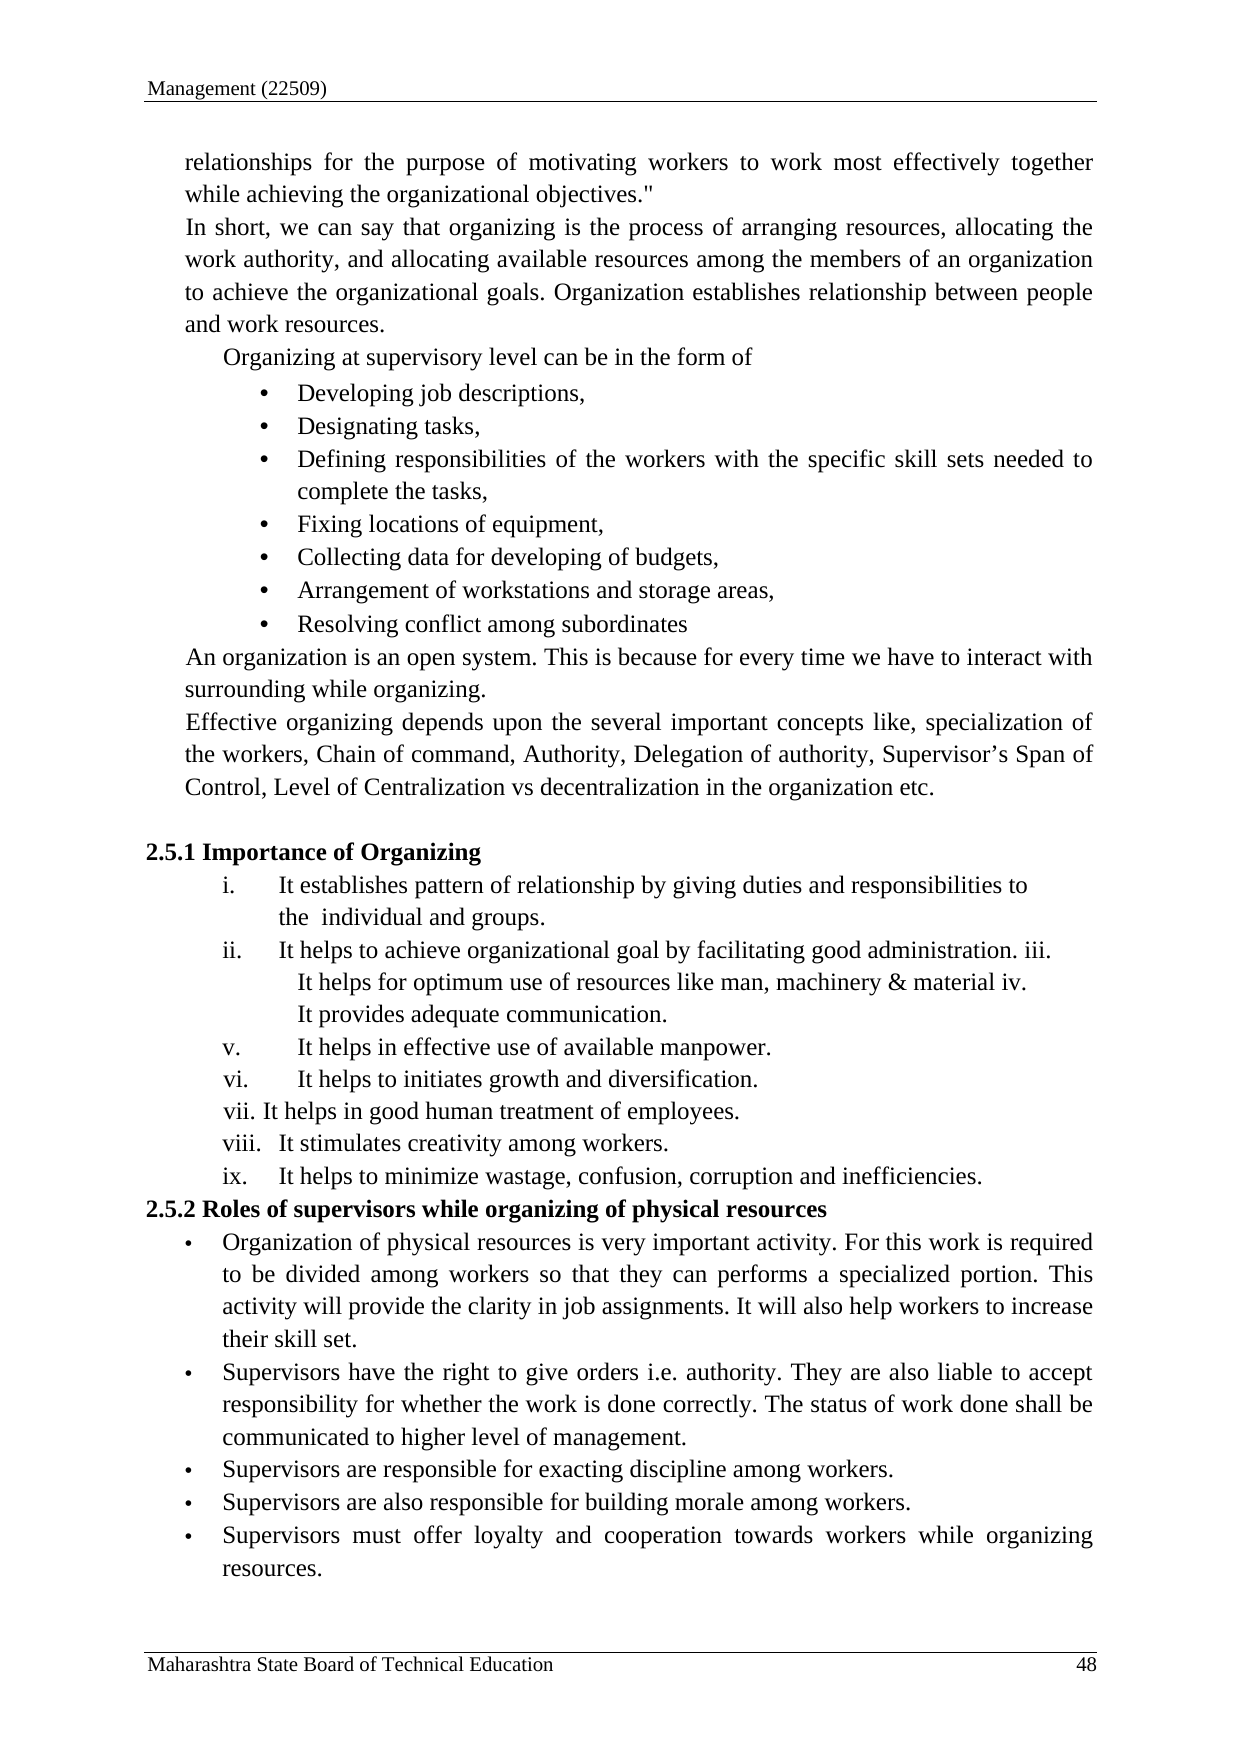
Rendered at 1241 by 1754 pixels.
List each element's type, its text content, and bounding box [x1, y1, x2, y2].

list Supervisors have the right to give orders i.e. authority. They are also liable to accept responsibility for whether the work is done correctly. The status of work done shall be communicated to higher level of management. [184, 1357, 1094, 1450]
list Collecting data for developing of budgets, [259, 542, 1094, 571]
text In short, we can say that organizing is the process of arranging resources, allocating the work authority, and allocating available resources among the members of an organization to achieve the organizational goals. Organization establishes relationship between people and work resources. [184, 212, 1094, 338]
text 2.5.1 Importance of Organizing [146, 837, 1123, 866]
list Organization of physical resources is very important activity. For this work is required to be divided among workers so that they can performs a specialized portion. This activity will provide the clarity in job assignments. It will also help workers to increase their skill set. [184, 1227, 1094, 1353]
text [184, 147, 1094, 208]
list Arrangement of workstations and storage areas, [259, 576, 1094, 604]
text Effective organizing depends upon the several important concepts like, specialization of the workers, Chain of command, Authority, Delegation of authority, Supervisor’s Span of Control, Level of Centralization vs decentralization in the organization etc. [184, 707, 1094, 801]
list It helps to achieve organizational goal by facilitating good administration. iii. It helps for optimum use of resources like man, machinery & material iv. It provides adequate communication. [222, 935, 1056, 1028]
list Supervisors must offer loyalty and cooperation towards workers while organizing resources. [184, 1520, 1094, 1581]
list Resolving conflict among subordinates [259, 609, 1094, 637]
list Defining responsibilities of the workers with the specific skill sets needed to complete the tasks, [259, 444, 1094, 505]
list It stimulates creativity among workers. [222, 1128, 1094, 1157]
list It helps to minimize wastage, confusion, corruption and inefficiencies. [222, 1161, 1094, 1190]
list Fixing locations of equipment, [259, 509, 1094, 538]
list Supervisors are also responsible for building morale among workers. [184, 1487, 1094, 1516]
text Organizing at supervisory level can be in the form of [222, 342, 1094, 371]
text 2.5.2 Roles of supervisors while organizing of physical resources [146, 1194, 1123, 1223]
list Supervisors are responsible for exacting discipline among workers. [184, 1454, 1094, 1483]
list Developing job descriptions, [259, 378, 1094, 406]
text An organization is an open system. This is because for every time we have to interact with surrounding while organizing. [184, 642, 1094, 703]
list Designating tasks, [259, 411, 1094, 439]
list It establishes pattern of relationship by giving duties and responsibilities to the individual and groups. [222, 870, 1056, 931]
text v. It helps in effective use of available manpower. vi. It helps to initiates growth and diversification. vii. It helps in good human treatment of employees. [222, 1032, 779, 1124]
